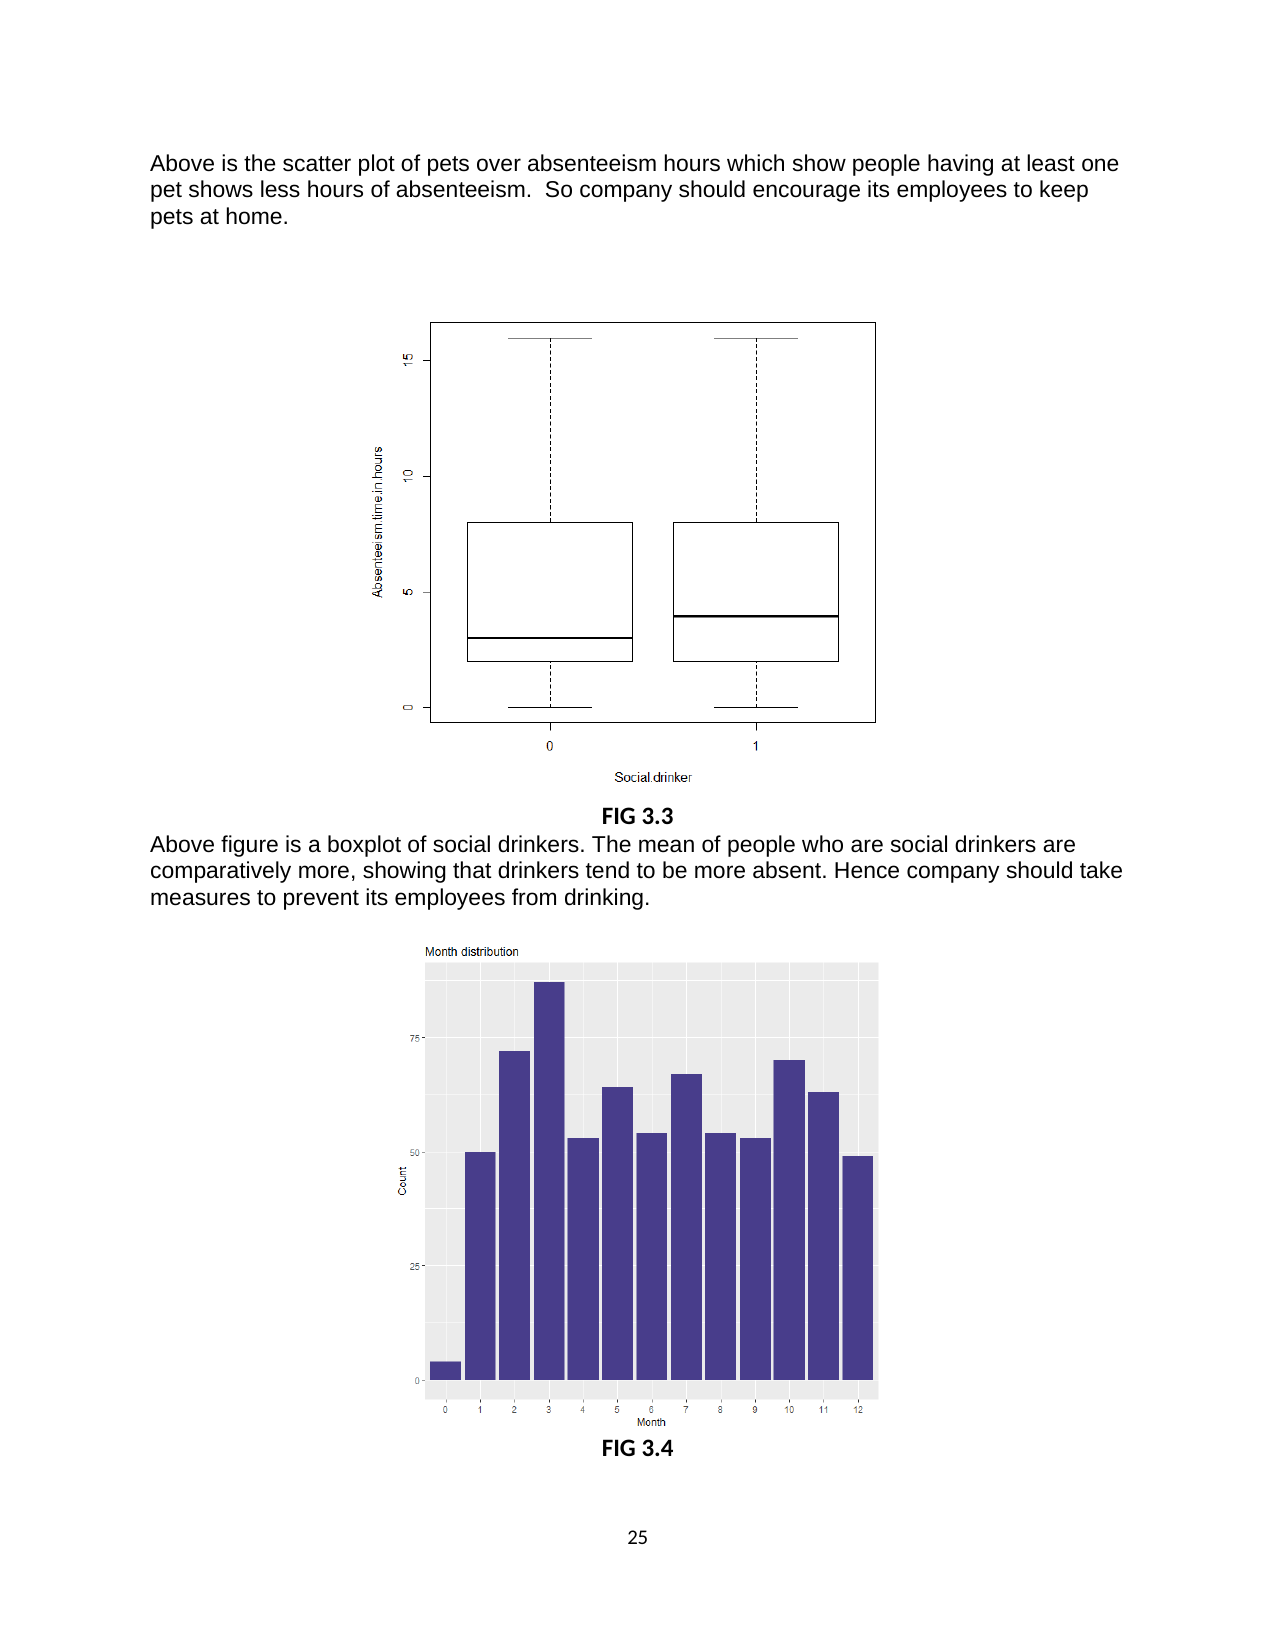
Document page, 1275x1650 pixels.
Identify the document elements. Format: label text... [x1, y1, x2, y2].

text Above is the scatter plot of pets over absenteeism hours which show people having at least one pet shows less hours of absenteeism. So company should encourage its employees to keep pets at home. [150, 150, 1125, 229]
text Above figure is a boxplot of social drinkers. The mean of people who are social drinkers are comparatively more, showing that drinkers tend to be more absent. Hence company should take measures to prevent its employees from drinking. [150, 831, 1125, 910]
text FIG 3.4 [150, 1432, 1125, 1463]
picture [391, 940, 884, 1433]
text FIG 3.3 [150, 800, 1125, 831]
picture [367, 259, 908, 801]
